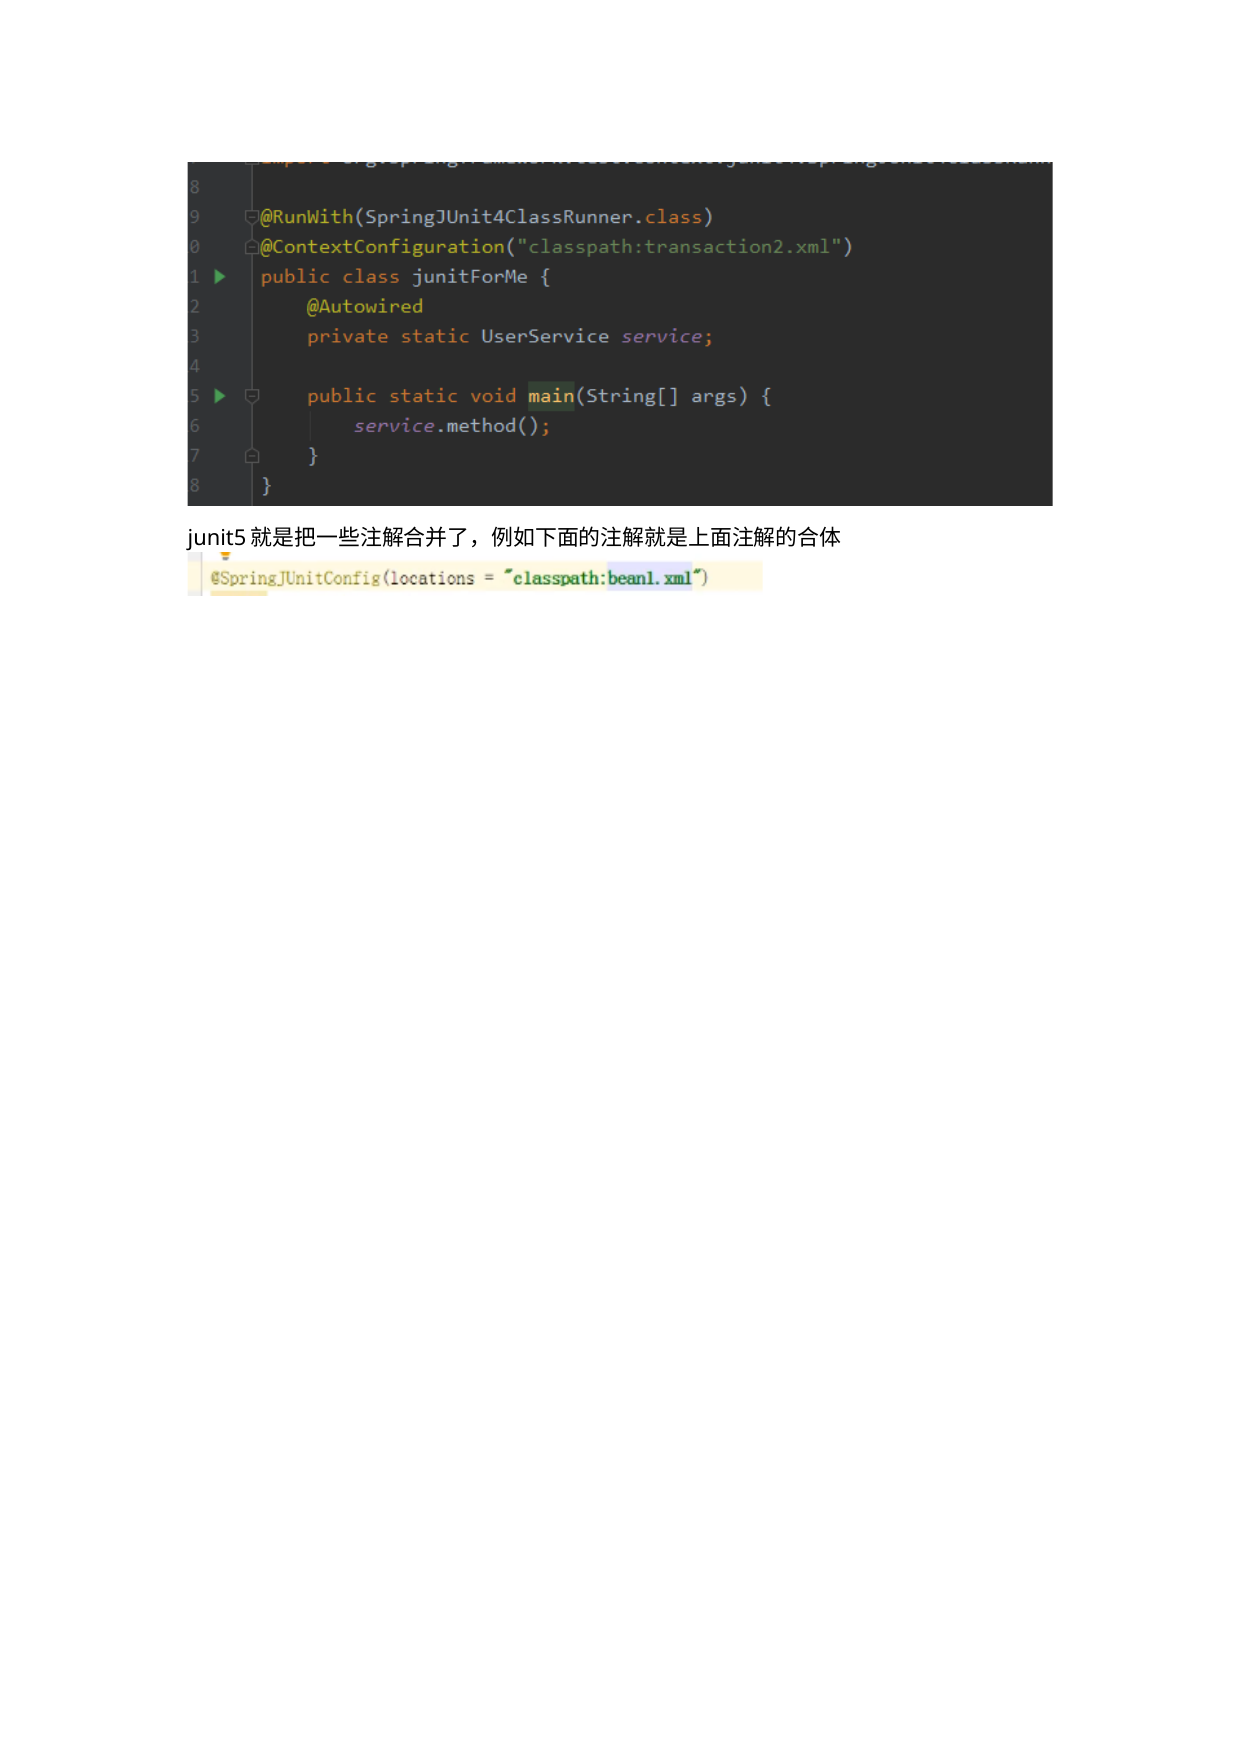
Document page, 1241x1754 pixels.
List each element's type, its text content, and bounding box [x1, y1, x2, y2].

picture [187, 552, 763, 596]
picture [187, 162, 1053, 506]
text junit5就是把一些注解合并了，例如下面的注解就是上面注解的合体 [187, 519, 1053, 552]
